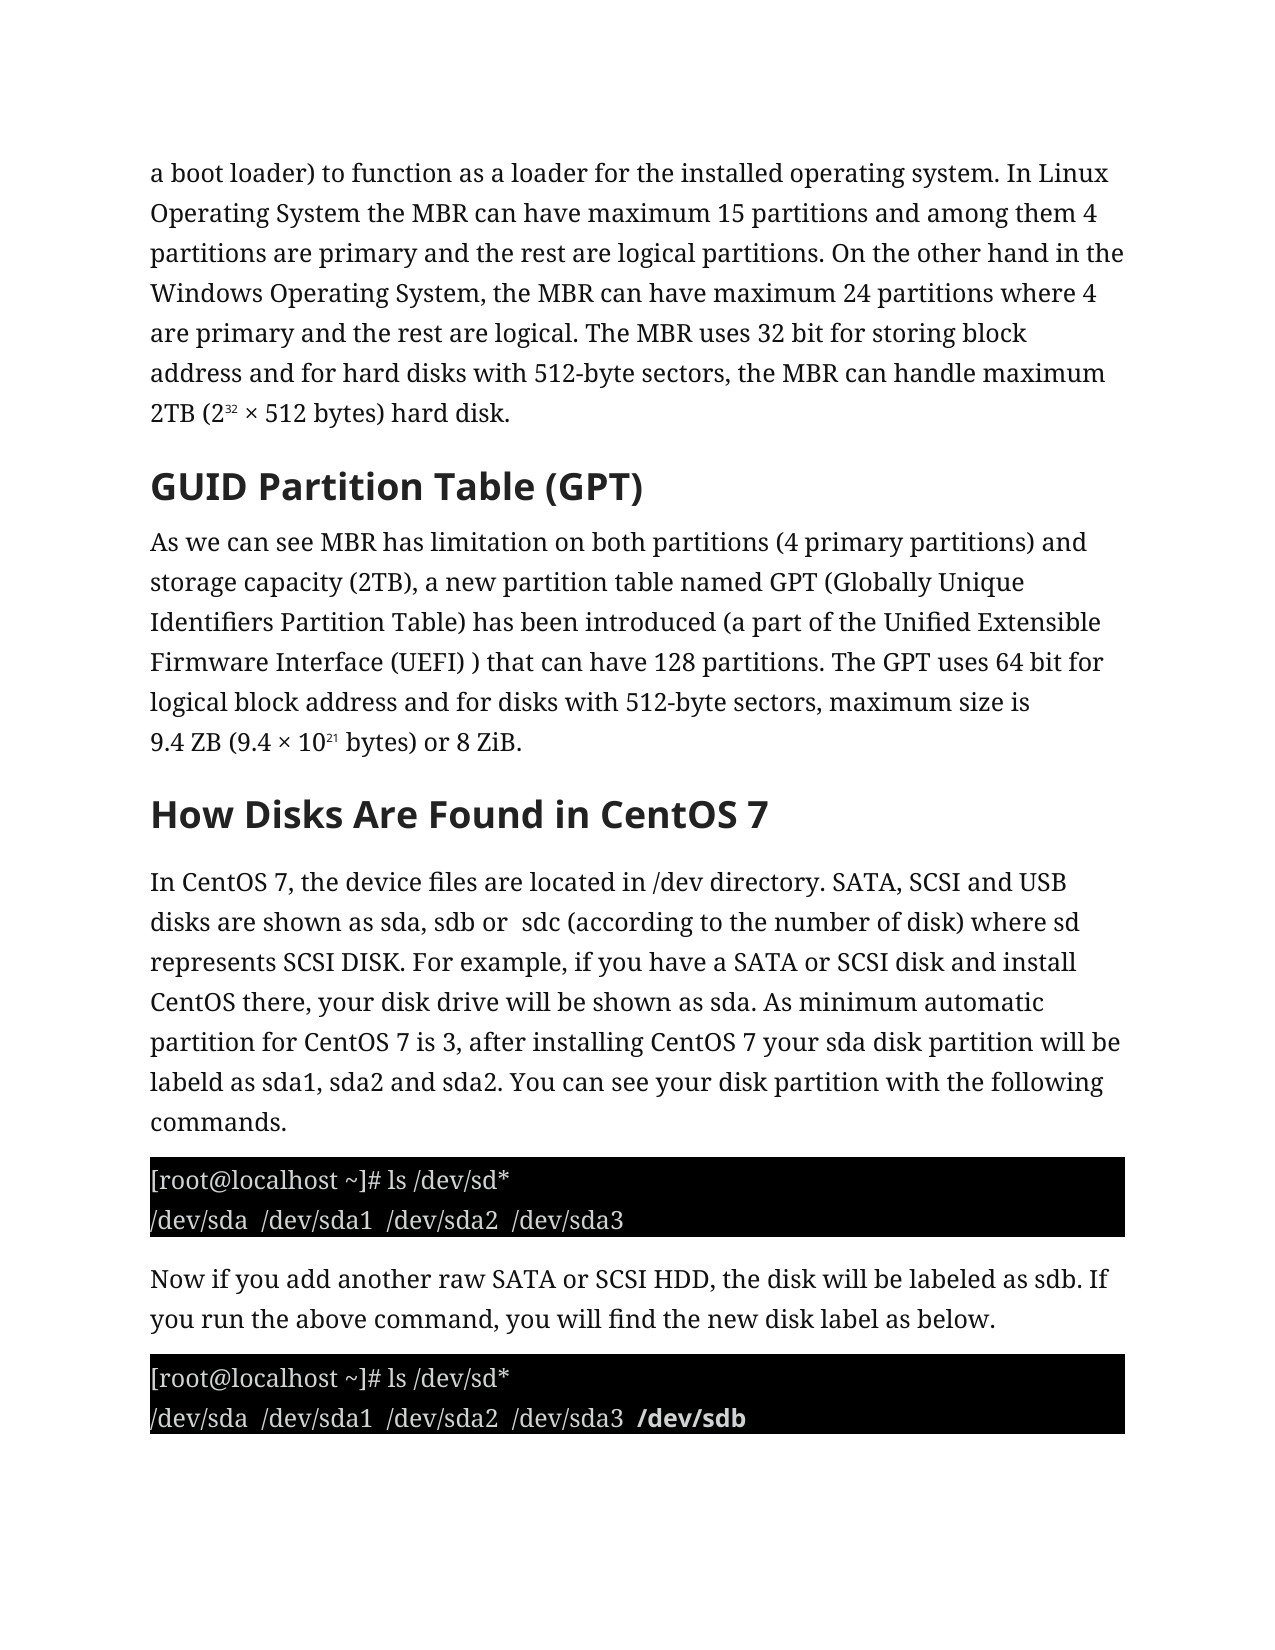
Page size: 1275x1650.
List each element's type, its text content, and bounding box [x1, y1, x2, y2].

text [150, 150, 1125, 430]
text Now if you add another raw SATA or SCSI HDD, the disk will be labeled as sdb. If you run the above command, you will find the new disk label as below. [150, 1256, 1125, 1336]
text As we can see MBR has limitation on both partitions (4 primary partitions) and storage capacity (2TB), a new partition table named GPT (Globally Unique Identifiers Partition Table) has been introduced (a part of the Unified Extensible Firmware Interface (UEFI) ) that can have 128 partitions. The GPT uses 64 bit for logical block address and for disks with 512-byte sectors, maximum size is 9.4 ZB (9.4 × 1021 bytes) or 8 ZiB. [150, 518, 1125, 758]
text [root@localhost ~]# ls /dev/sd* /dev/sda /dev/sda1 /dev/sda2 /dev/sda3 /dev/sdb [150, 1354, 1125, 1434]
text How Disks Are Found in CentOS 7 [150, 788, 1125, 839]
text In CentOS 7, the device files are located in /dev directory. SATA, SCSI and USB disks are shown as sda, sdb or sdc (according to the number of disk) where sd represents SCSI DISK. For example, if you have a SATA or SCSI disk and install CentOS there, your disk drive will be shown as sda. As minimum automatic partition for CentOS 7 is 3, after installing CentOS 7 your sda disk partition will be labeld as sda1, sda2 and sda2. You can see your disk partition with the following commands. [150, 858, 1125, 1138]
text [root@localhost ~]# ls /dev/sd* /dev/sda /dev/sda1 /dev/sda2 /dev/sda3 [150, 1157, 1125, 1237]
text GUID Partition Table (GPT) [150, 460, 1125, 511]
